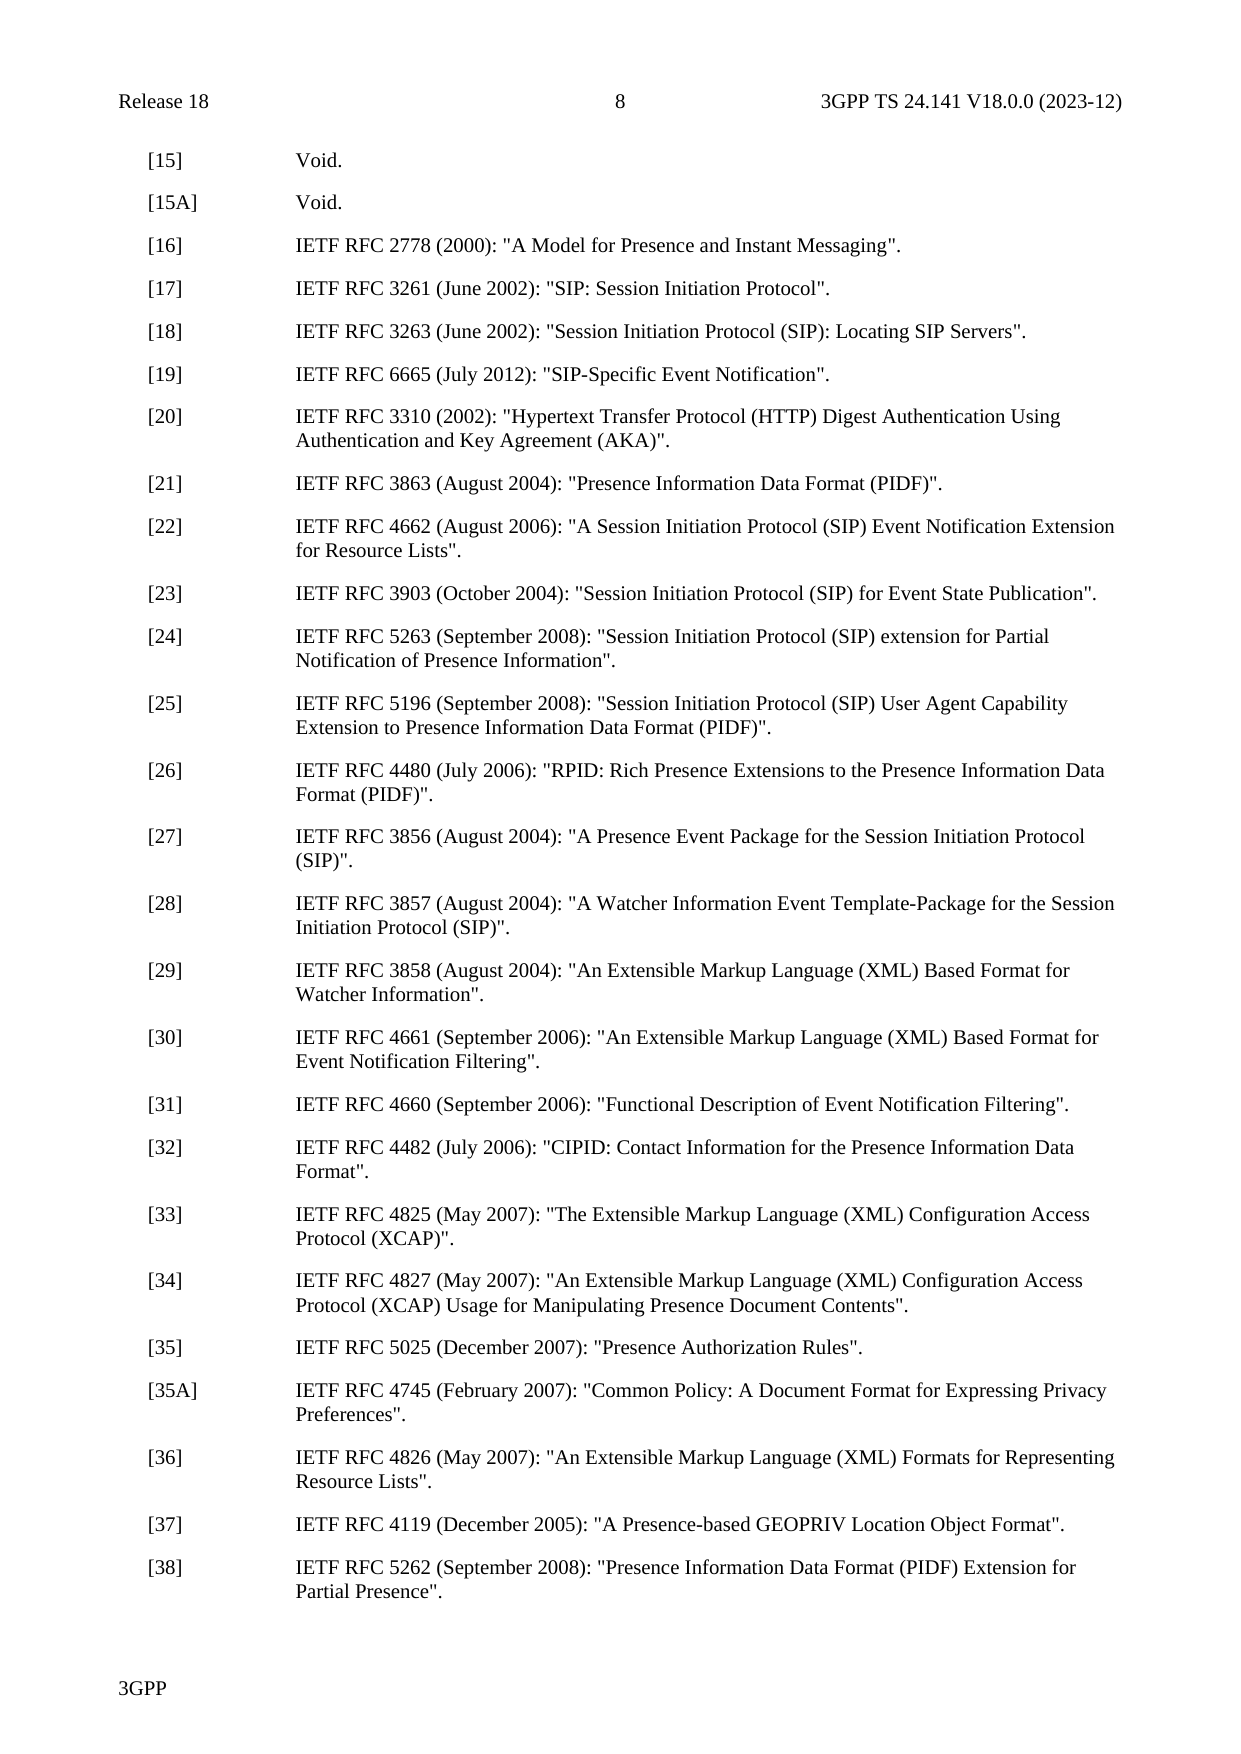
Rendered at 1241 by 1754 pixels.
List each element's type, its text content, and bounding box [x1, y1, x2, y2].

text [35] IETF RFC 5025 (December 2007): "Presence Authorization Rules". [148, 1335, 1122, 1359]
text [17] IETF RFC 3261 (June 2002): "SIP: Session Initiation Protocol". [148, 276, 1122, 300]
text [21] IETF RFC 3863 (August 2004): "Presence Information Data Format (PIDF)". [148, 471, 1122, 495]
text [36] IETF RFC 4826 (May 2007): "An Extensible Markup Language (XML) Formats for Representing Resource Lists". [148, 1445, 1122, 1493]
text [28] IETF RFC 3857 (August 2004): "A Watcher Information Event Template-Package for the Session Initiation Protocol (SIP)". [148, 891, 1122, 939]
text [34] IETF RFC 4827 (May 2007): "An Extensible Markup Language (XML) Configuration Access Protocol (XCAP) Usage for Manipulating Presence Document Contents". [148, 1268, 1122, 1317]
text [23] IETF RFC 3903 (October 2004): "Session Initiation Protocol (SIP) for Event State Publication". [148, 581, 1122, 605]
text [26] IETF RFC 4480 (July 2006): "RPID: Rich Presence Extensions to the Presence Information Data Format (PIDF)". [148, 757, 1122, 806]
text [33] IETF RFC 4825 (May 2007): "The Extensible Markup Language (XML) Configuration Access Protocol (XCAP)". [148, 1202, 1122, 1250]
text [38] IETF RFC 5262 (September 2008): "Presence Information Data Format (PIDF) Extension for Partial Presence". [148, 1555, 1122, 1603]
text [32] IETF RFC 4482 (July 2006): "CIPID: Contact Information for the Presence Information Data Format". [148, 1135, 1122, 1183]
text [37] IETF RFC 4119 (December 2005): "A Presence-based GEOPRIV Location Object Format". [148, 1512, 1122, 1536]
text [20] IETF RFC 3310 (2002): "Hypertext Transfer Protocol (HTTP) Digest Authentication Using Authentication and Key Agreement (AKA)". [148, 404, 1122, 452]
text [15] Void. [148, 147, 1122, 172]
text [27] IETF RFC 3856 (August 2004): "A Presence Event Package for the Session Initiation Protocol (SIP)". [148, 824, 1122, 872]
text [35A] IETF RFC 4745 (February 2007): "Common Policy: A Document Format for Expressing Privacy Preferences". [148, 1378, 1122, 1426]
text [19] IETF RFC 6665 (July 2012): "SIP-Specific Event Notification". [148, 362, 1122, 386]
text [29] IETF RFC 3858 (August 2004): "An Extensible Markup Language (XML) Based Format for Watcher Information". [148, 958, 1122, 1006]
text [24] IETF RFC 5263 (September 2008): "Session Initiation Protocol (SIP) extension for Partial Notification of Presence Information". [148, 624, 1122, 672]
text [22] IETF RFC 4662 (August 2006): "A Session Initiation Protocol (SIP) Event Notification Extension for Resource Lists". [148, 514, 1122, 562]
text [31] IETF RFC 4660 (September 2006): "Functional Description of Event Notification Filtering". [148, 1092, 1122, 1116]
text [30] IETF RFC 4661 (September 2006): "An Extensible Markup Language (XML) Based Format for Event Notification Filtering". [148, 1025, 1122, 1073]
text [15A] Void. [148, 190, 1122, 214]
text [18] IETF RFC 3263 (June 2002): "Session Initiation Protocol (SIP): Locating SIP Servers". [148, 319, 1122, 343]
text [25] IETF RFC 5196 (September 2008): "Session Initiation Protocol (SIP) User Agent Capability Extension to Presence Information Data Format (PIDF)". [148, 691, 1122, 739]
text [16] IETF RFC 2778 (2000): "A Model for Presence and Instant Messaging". [148, 233, 1122, 257]
